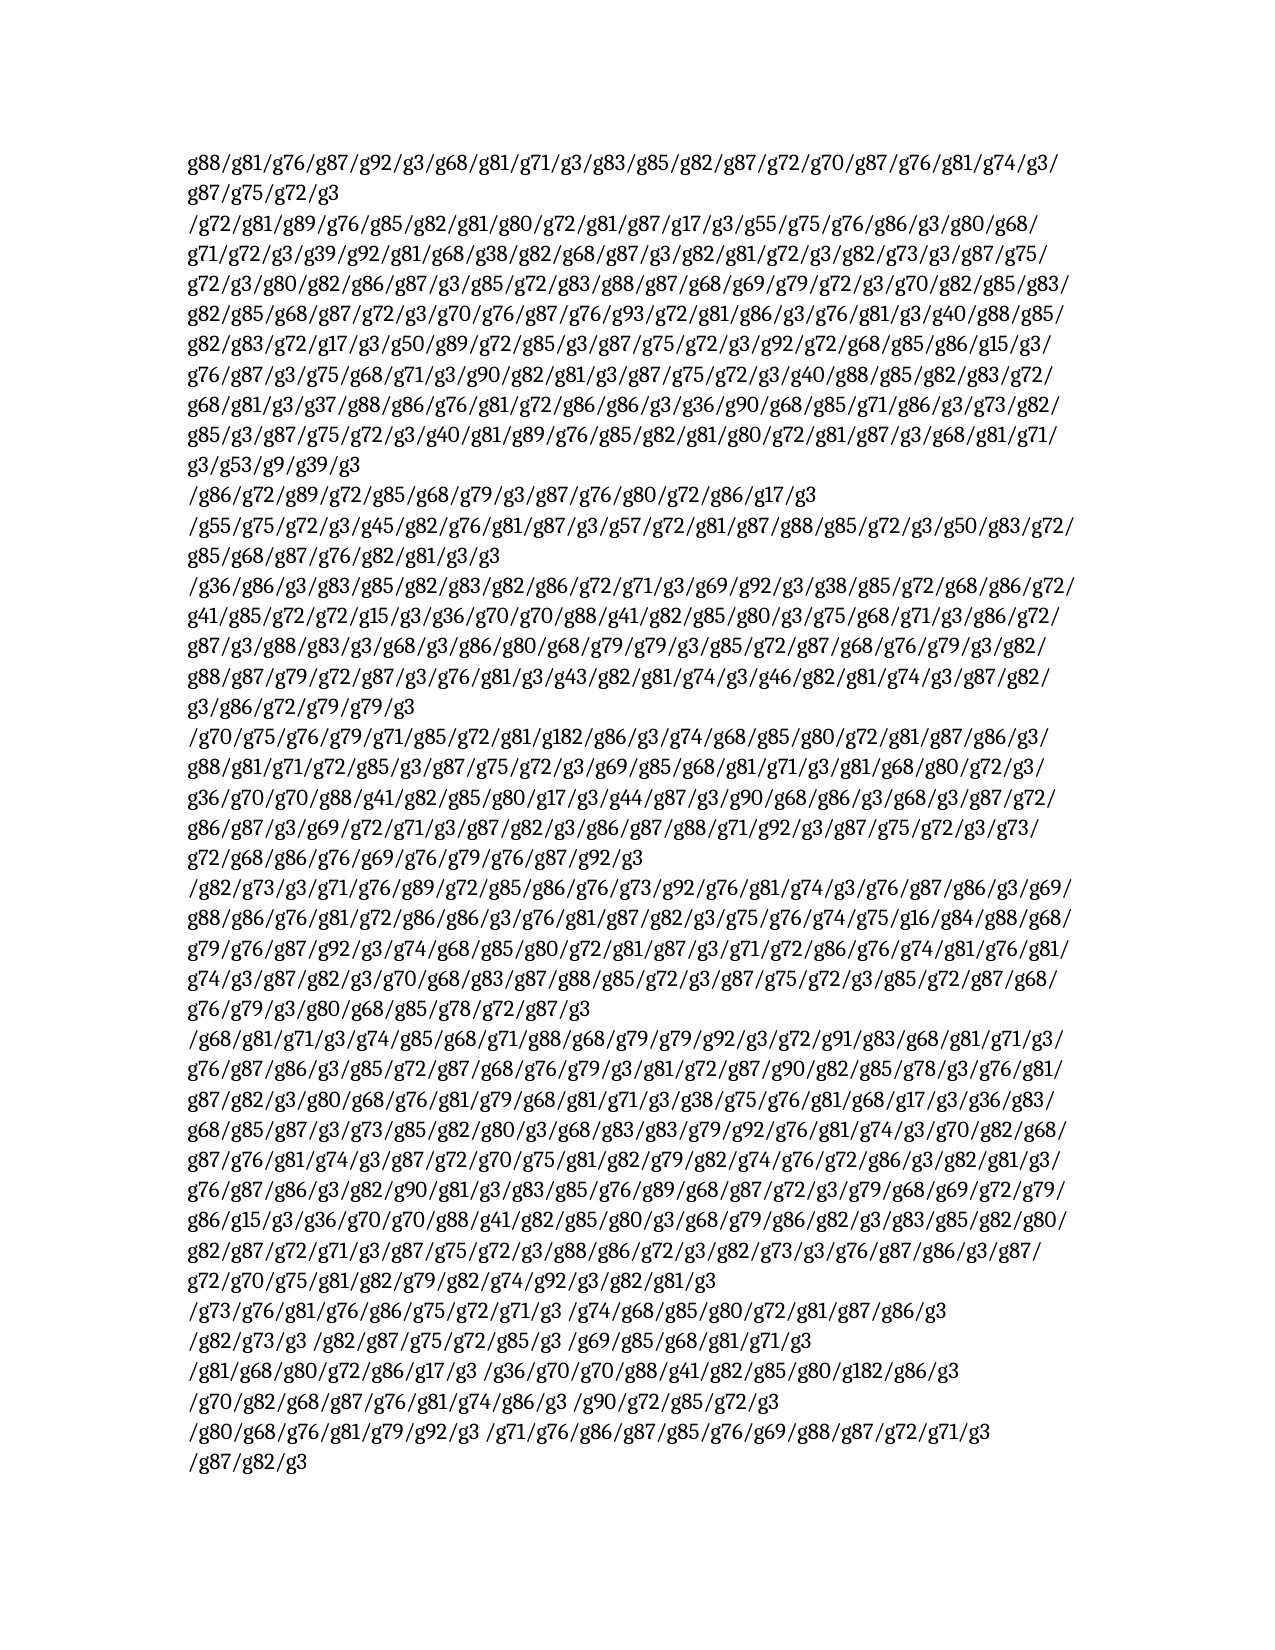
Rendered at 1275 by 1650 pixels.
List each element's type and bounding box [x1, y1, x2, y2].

text [187, 150, 1087, 1475]
